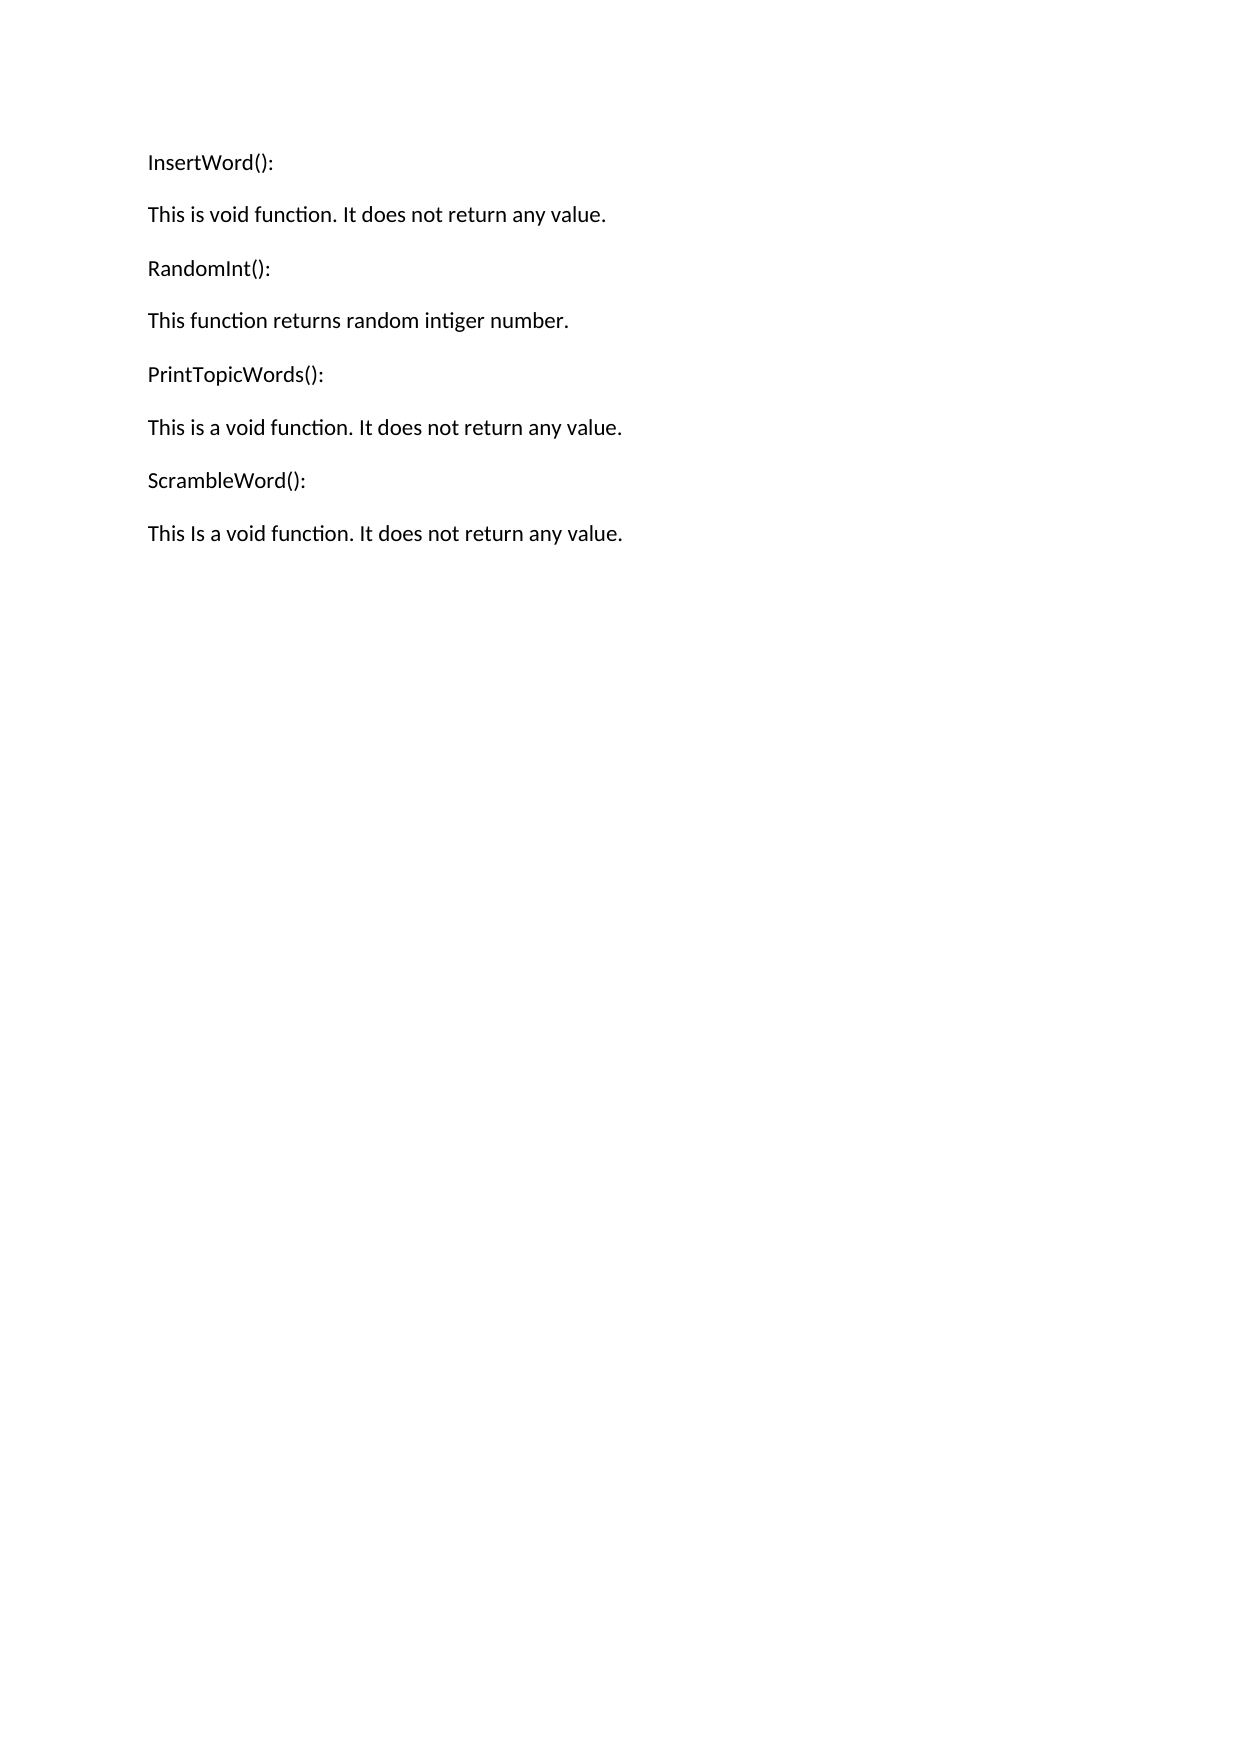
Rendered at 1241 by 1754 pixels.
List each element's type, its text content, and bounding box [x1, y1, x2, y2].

text RandomInt(): [148, 254, 1093, 282]
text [148, 413, 1093, 441]
text This Is a void function. It does not return any value. [148, 519, 1093, 547]
text PrintTopicWords(): [148, 360, 1093, 388]
text This is void function. It does not return any value. [148, 201, 1093, 229]
text ScrambleWord(): [148, 466, 1093, 494]
text InsertWord(): [148, 148, 1093, 176]
text This function returns random intiger number. [148, 307, 1093, 335]
